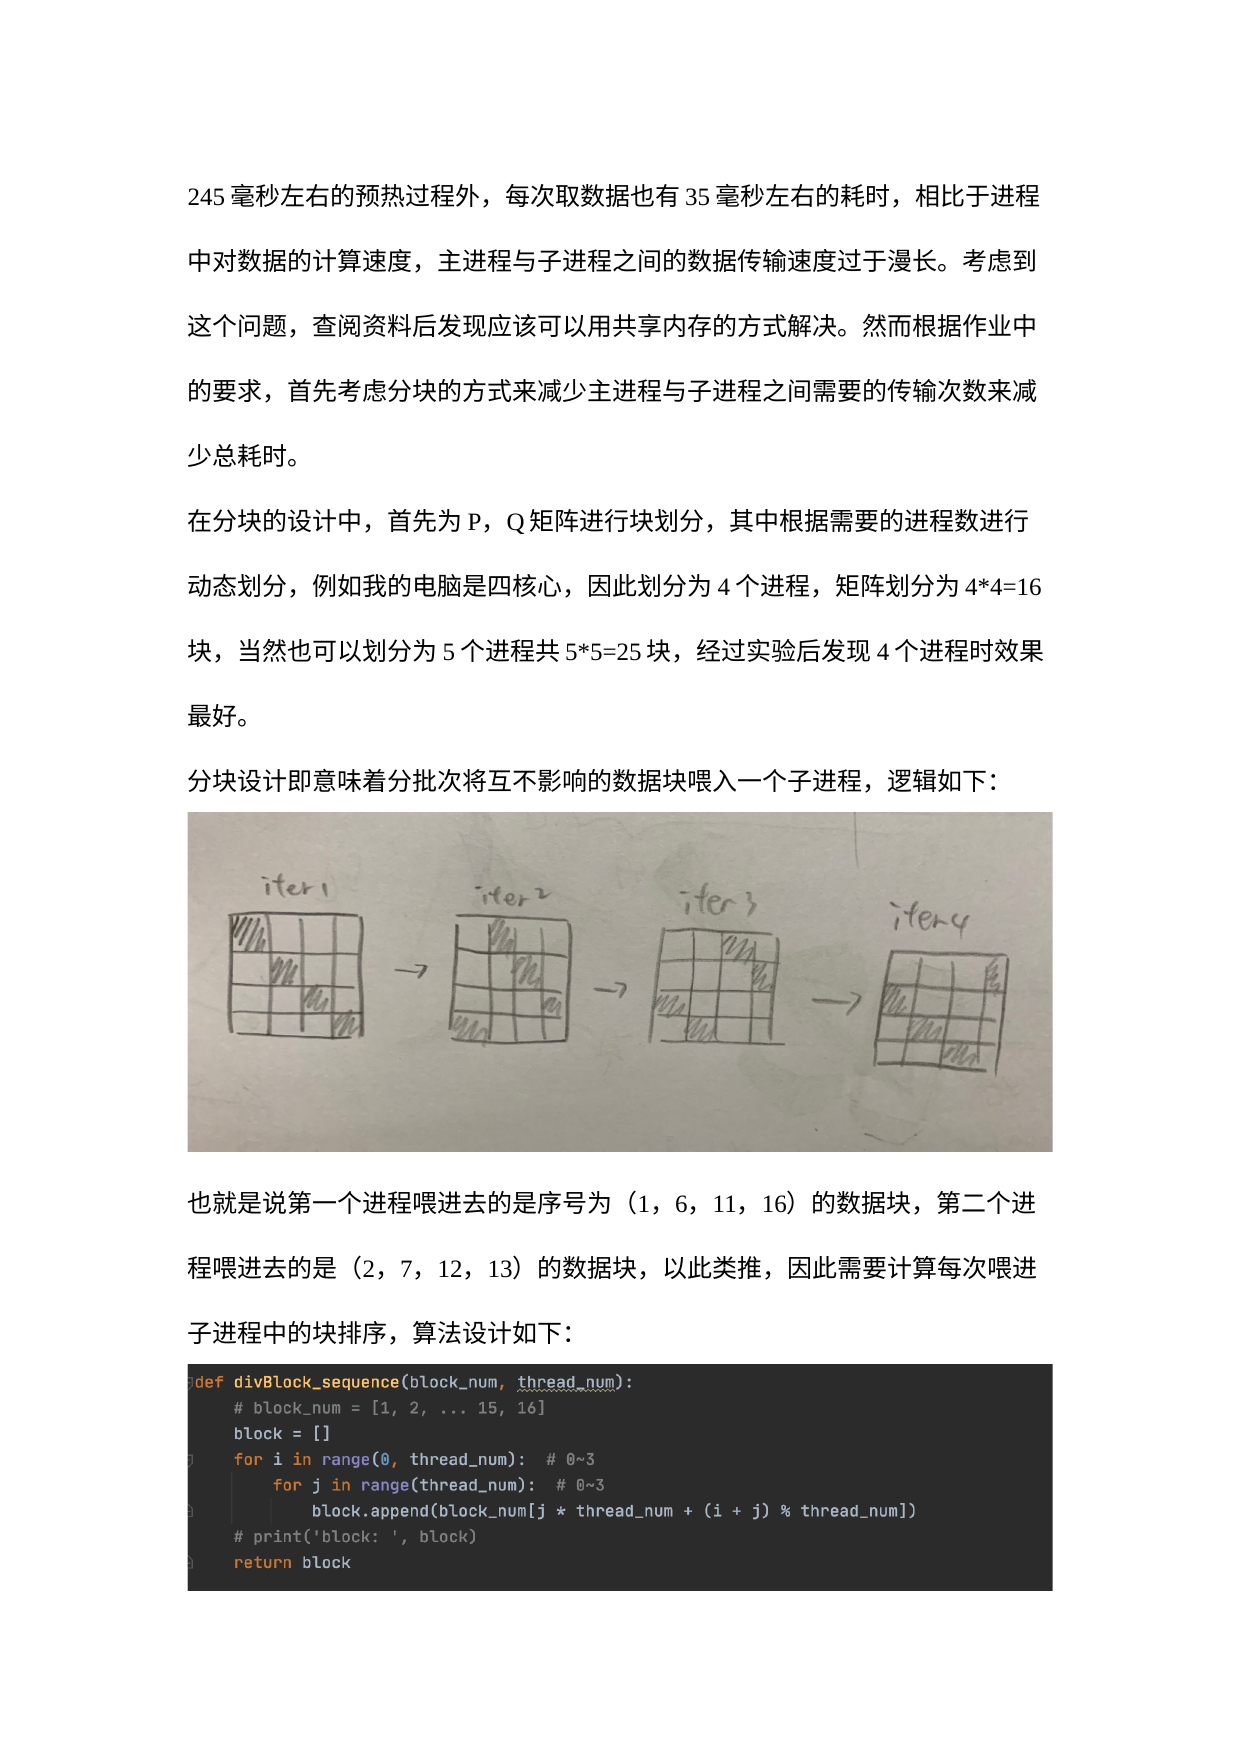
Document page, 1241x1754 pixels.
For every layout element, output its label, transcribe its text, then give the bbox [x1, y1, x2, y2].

text 也就是说第一个进程喂进去的是序号为（1，6，11，16）的数据块，第二个进程喂进去的是（2，7，12，13）的数据块，以此类推，因此需要计算每次喂进子进程中的块排序，算法设计如下： [187, 1169, 1053, 1364]
picture [187, 812, 1053, 1152]
text 在分块的设计中，首先为P，Q矩阵进行块划分，其中根据需要的进程数进行动态划分，例如我的电脑是四核心，因此划分为4个进程，矩阵划分为4*4=16块，当然也可以划分为5个进程共5*5=25块，经过实验后发现4个进程时效果最好。 [187, 487, 1053, 747]
text 分块设计即意味着分批次将互不影响的数据块喂入一个子进程，逻辑如下： [187, 747, 1053, 812]
picture [187, 1364, 1053, 1591]
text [187, 162, 1053, 487]
